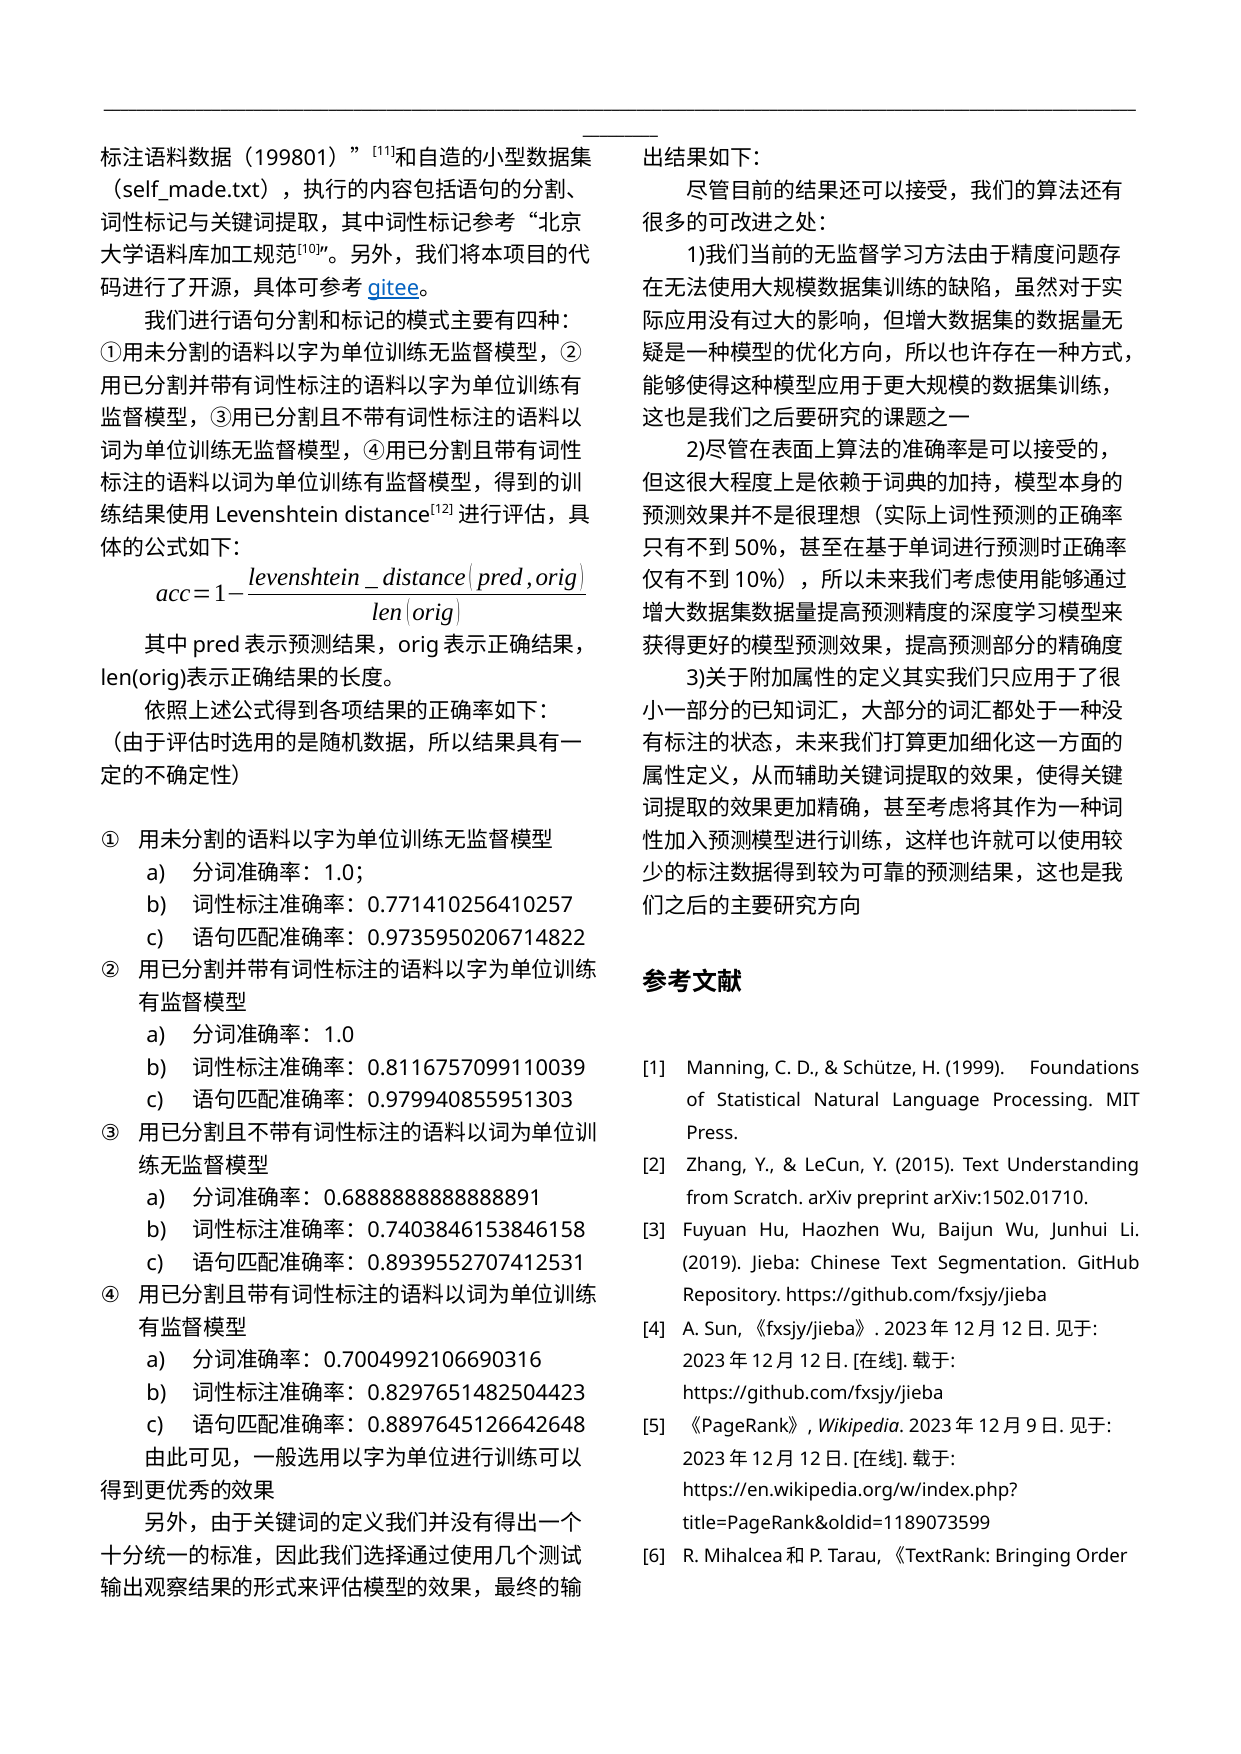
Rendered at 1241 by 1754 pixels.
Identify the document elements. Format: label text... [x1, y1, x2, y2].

text 2)尽管在表面上算法的准确率是可以接受的，但这很大程度上是依赖于词典的加持，模型本身的预测效果并不是很理想（实际上词性预测的正确率只有不到50%，甚至在基于单词进行预测时正确率仅有不到10%），所以未来我们考虑使用能够通过增大数据集数据量提高预测精度的深度学习模型来获得更好的模型预测效果，提高预测部分的精确度 [642, 432, 1140, 660]
list 语句匹配准确率：0.979940855951303 [146, 1082, 598, 1115]
list 分词准确率：1.0； [146, 855, 598, 887]
list 词性标注准确率：0.771410256410257 [146, 887, 598, 920]
list 用未分割的语料以字为单位训练无监督模型 [100, 822, 598, 855]
text 本次实验使用的训练数据集是“人民日报词性标注语料数据（199801）”[11]和自造的小型数据集（self_made.txt），执行的内容包括语句的分割、词性标记与关键词提取，其中词性标记参考“北京大学语料库加工规范[10]”。另外，我们将本项目的代码进行了开源，具体可参考gitee。 [100, 140, 598, 302]
list 分词准确率：0.6888888888888891 [146, 1180, 598, 1212]
list 分词准确率：1.0 [146, 1017, 598, 1050]
text 另外，由于关键词的定义我们并没有得出一个十分统一的标准，因此我们选择通过使用几个测试输出观察结果的形式来评估模型的效果，最终的输出结果如下： [100, 1505, 598, 1602]
text [3] Fuyuan Hu, Haozhen Wu, Baijun Wu, Junhui Li. (2019). Jieba: Chinese Text Segmentation. GitHub Repository. https://github.com/fxsjy/jieba [642, 1213, 1140, 1311]
text [1] Manning, C. D., & Schütze, H. (1999). Foundations of Statistical Natural Language Processing. MIT Press. [642, 1051, 1140, 1148]
list 语句匹配准确率：0.8897645126642648 [146, 1407, 598, 1440]
text 3)关于附加属性的定义其实我们只应用于了很小一部分的已知词汇，大部分的词汇都处于一种没有标注的状态，未来我们打算更加细化这一方面的属性定义，从而辅助关键词提取的效果，使得关键词提取的效果更加精确，甚至考虑将其作为一种词性加入预测模型进行训练，这样也许就可以使用较少的标注数据得到较为可靠的预测结果，这也是我们之后的主要研究方向 [642, 660, 1140, 920]
text 我们进行语句分割和标记的模式主要有四种：①用未分割的语料以字为单位训练无监督模型，②用已分割并带有词性标注的语料以字为单位训练有监督模型，③用已分割且不带有词性标注的语料以词为单位训练无监督模型，④用已分割且带有词性标注的语料以词为单位训练有监督模型，得到的训练结果使用 Levenshtein distance[12] 进行评估，具体的公式如下： [100, 302, 598, 562]
list 语句匹配准确率：0.9735950206714822 [146, 920, 598, 952]
text [2] Zhang, Y., & LeCun, Y. (2015). Text Understanding from Scratch. arXiv preprint arXiv:1502.01710. [642, 1148, 1140, 1213]
list 分词准确率：0.7004992106690316 [146, 1342, 598, 1375]
list 用已分割且不带有词性标注的语料以词为单位训练无监督模型 [100, 1115, 598, 1180]
text 由此可见，一般选用以字为单位进行训练可以得到更优秀的效果 [100, 1440, 598, 1505]
text 1)我们当前的无监督学习方法由于精度问题存在无法使用大规模数据集训练的缺陷，虽然对于实际应用没有过大的影响，但增大数据集的数据量无疑是一种模型的优化方向，所以也许存在一种方式，能够使得这种模型应用于更大规模的数据集训练，这也是我们之后要研究的课题之一 [642, 237, 1140, 432]
text 其中pred表示预测结果，orig表示正确结果，len(orig)表示正确结果的长度。 [100, 627, 598, 692]
list 词性标注准确率：0.8297651482504423 [146, 1375, 598, 1407]
text [5] 《PageRank》, Wikipedia. 2023年12月9日. 见于: 2023年12月12日. [在线]. 载于: https://en.wikipedia.org/w/index.php?title=PageRank&oldid=1189073599 [642, 1408, 1140, 1538]
text 另外，由于关键词的定义我们并没有得出一个十分统一的标准，因此我们选择通过使用几个测试输出观察结果的形式来评估模型的效果，最终的输出结果如下： [642, 140, 1140, 172]
list 词性标注准确率：0.8116757099110039 [146, 1050, 598, 1082]
text 尽管目前的结果还可以接受，我们的算法还有很多的可改进之处： [642, 172, 1140, 237]
list 词性标注准确率：0.7403846153846158 [146, 1212, 598, 1245]
list 用已分割并带有词性标注的语料以字为单位训练有监督模型 [100, 952, 598, 1017]
list 用已分割且带有词性标注的语料以词为单位训练有监督模型 [100, 1277, 598, 1342]
text 依照上述公式得到各项结果的正确率如下：（由于评估时选用的是随机数据，所以结果具有一定的不确定性） [100, 692, 598, 790]
list 语句匹配准确率：0.8939552707412531 [146, 1245, 598, 1277]
subtitle 参考文献 [642, 947, 1140, 1012]
text [4] A. Sun, 《fxsjy/jieba》. 2023年12月12日. 见于: 2023年12月12日. [在线]. 载于: https://github.com/fxsjy/jieba [642, 1311, 1140, 1408]
